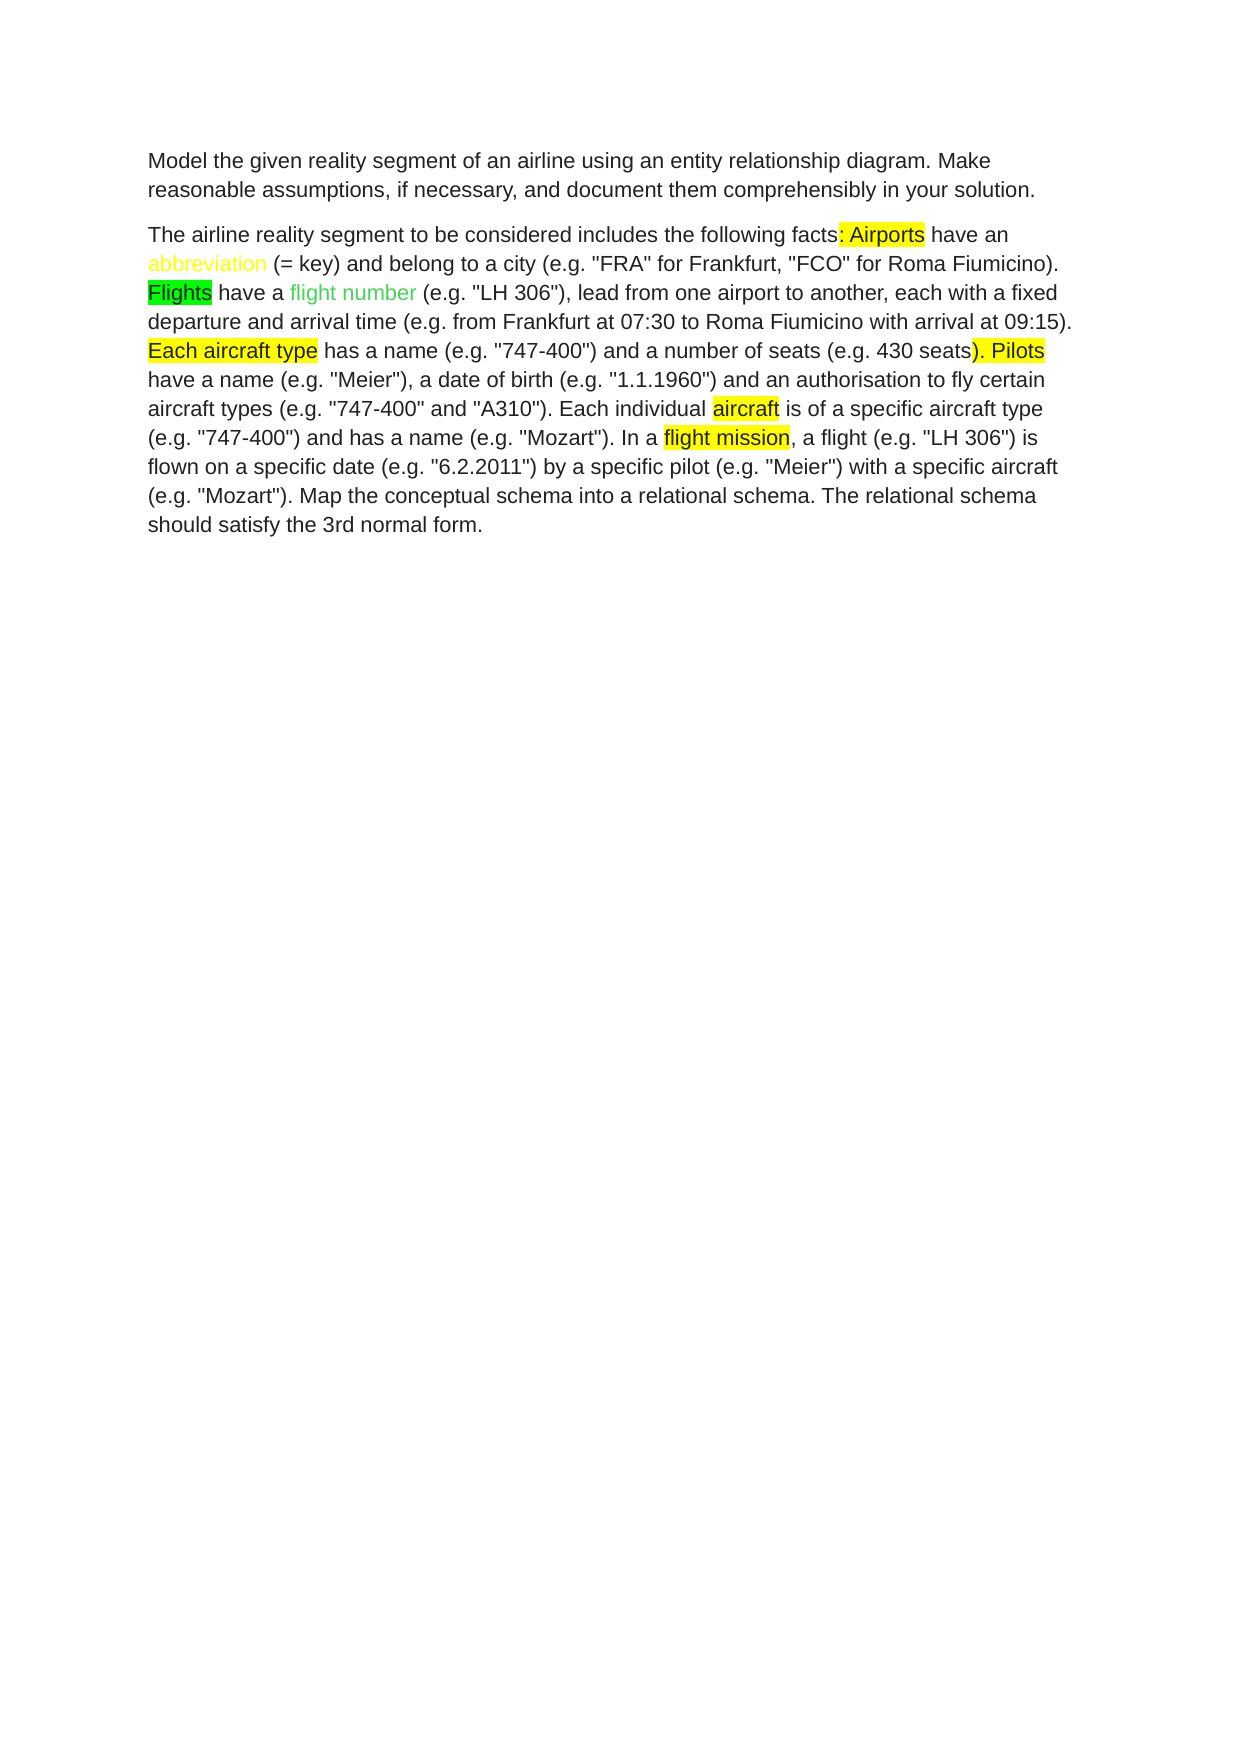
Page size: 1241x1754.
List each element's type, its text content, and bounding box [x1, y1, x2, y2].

text Model the given reality segment of an airline using an entity relationship diagram. Make reasonable assumptions, if necessary, and document them comprehensibly in your solution. [148, 148, 1093, 202]
text The airline reality segment to be considered includes the following facts: Airports have an abbreviation (= key) and belong to a city (e.g. "FRA" for Frankfurt, "FCO" for Roma Fiumicino). Flights have a flight number (e.g. "LH 306"), lead from one airport to another, each with a fixed departure and arrival time (e.g. from Frankfurt at 07:30 to Roma Fiumicino with arrival at 09:15). Each aircraft type has a name (e.g. "747-400") and a number of seats (e.g. 430 seats). Pilots have a name (e.g. "Meier"), a date of birth (e.g. "1.1.1960") and an authorisation to fly certain aircraft types (e.g. "747-400" and "A310"). Each individual aircraft is of a specific aircraft type (e.g. "747-400") and has a name (e.g. "Mozart"). In a flight mission, a flight (e.g. "LH 306") is flown on a specific date (e.g. "6.2.2011") by a specific pilot (e.g. "Meier") with a specific aircraft (e.g. "Mozart"). Map the conceptual schema into a relational schema. The relational schema should satisfy the 3rd normal form. [148, 222, 1093, 537]
